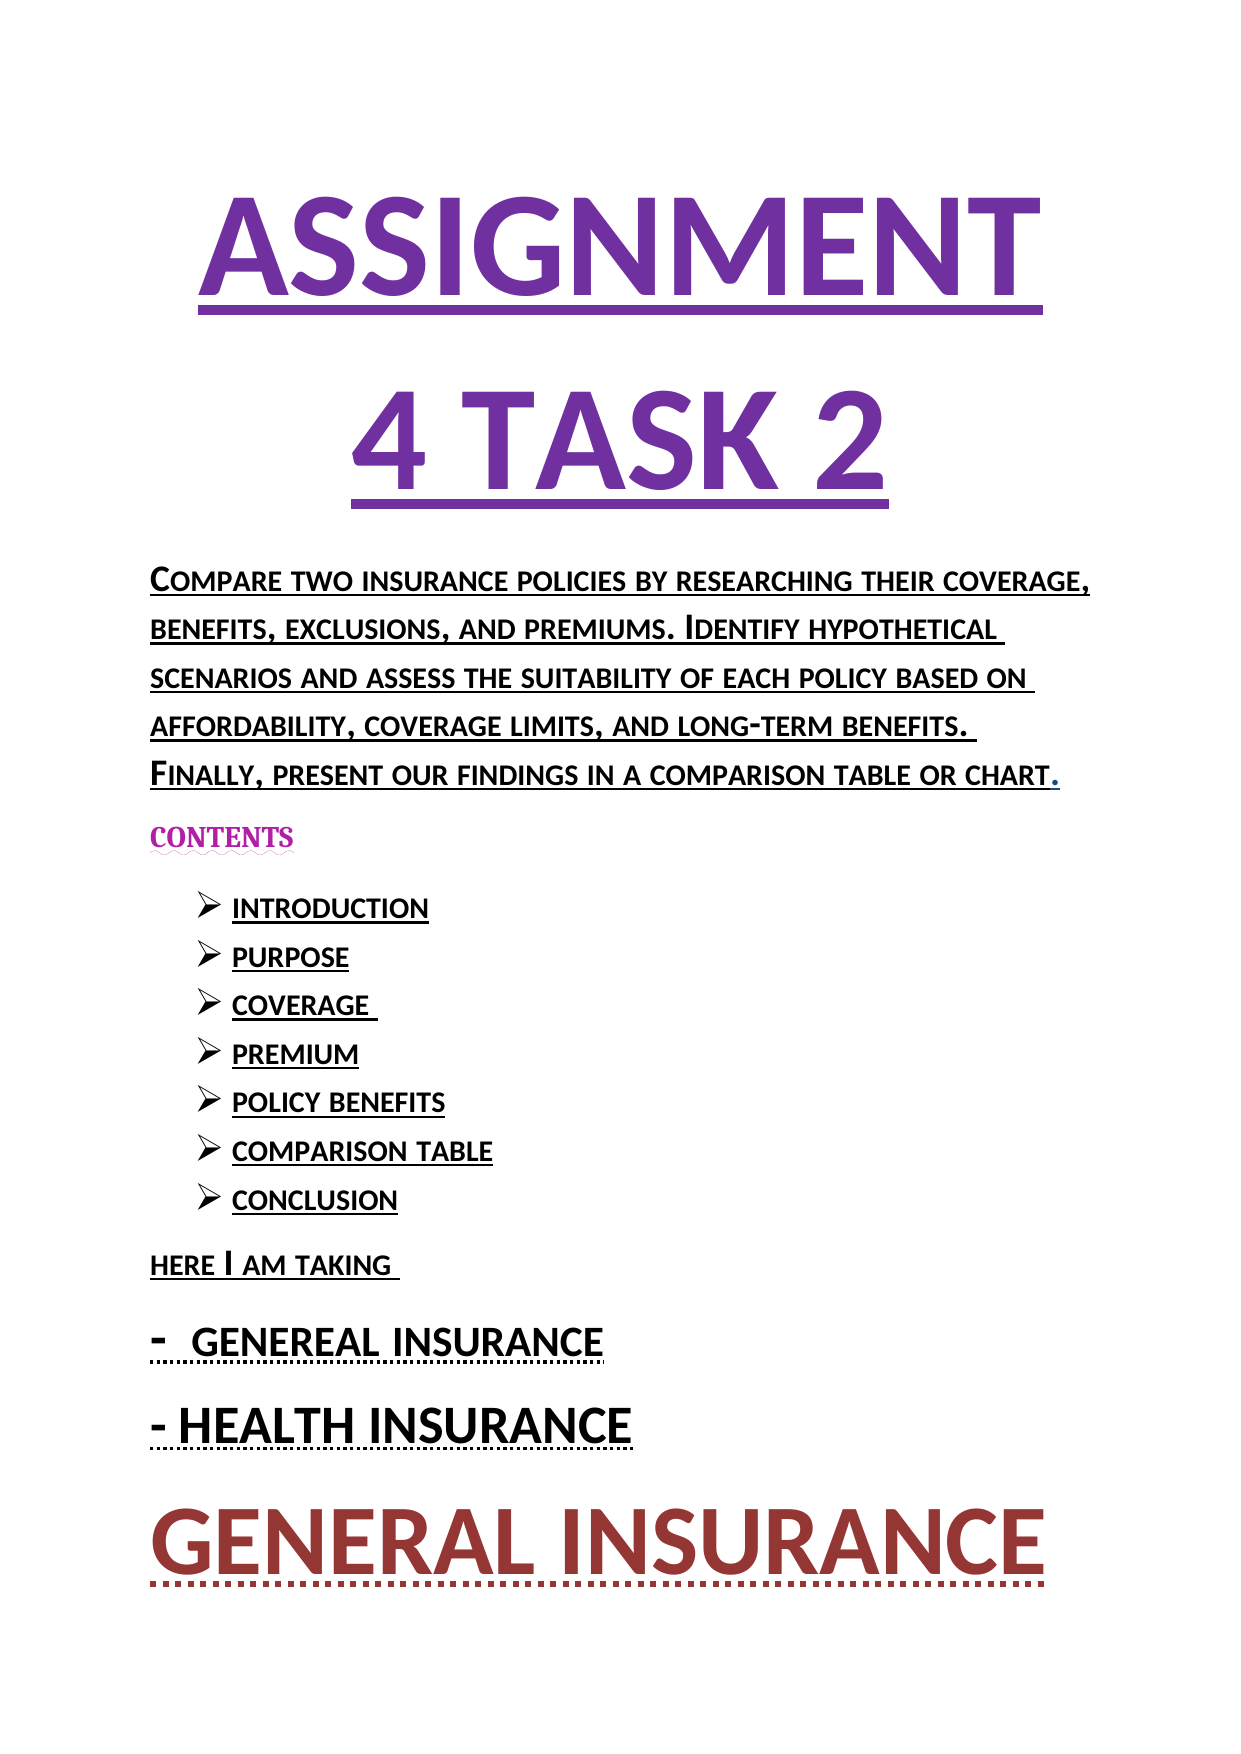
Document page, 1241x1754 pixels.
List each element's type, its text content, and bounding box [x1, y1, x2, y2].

text Compare two insurance policies by researching their coverage, benefits, exclusions, and premiums. Identify hypothetical scenarios and assess the suitability of each policy based on affordability, coverage limits, and long-term benefits. Finally, present our findings in a comparison table or chart. [150, 596, 1090, 795]
list conclusion [194, 1173, 1090, 1219]
list comparison table [194, 1125, 1090, 1171]
list purpose [194, 931, 1090, 977]
text ASSIGNMENT 4 TASK 2 [150, 150, 1090, 527]
list introduction [194, 882, 1090, 928]
subtitle contents [150, 814, 1090, 857]
text here I am taking [150, 1239, 1090, 1284]
list coverage [194, 979, 1090, 1025]
list policy benefits [194, 1076, 1090, 1122]
list premium [194, 1028, 1090, 1074]
text Compare two insurance policies by researching their coverage, benefits, exclusions, and premiums. Identify hypothetical scenarios and assess the suitability of each policy based on affordability, coverage limits, and long-term benefits. Finally, present our findings in a comparison table or chart. [150, 555, 1090, 594]
text GENERAL INSURANCE [150, 1477, 1090, 1599]
text - HEALTH INSURANCE [150, 1391, 1090, 1457]
text - genereal insurance [150, 1304, 1090, 1370]
